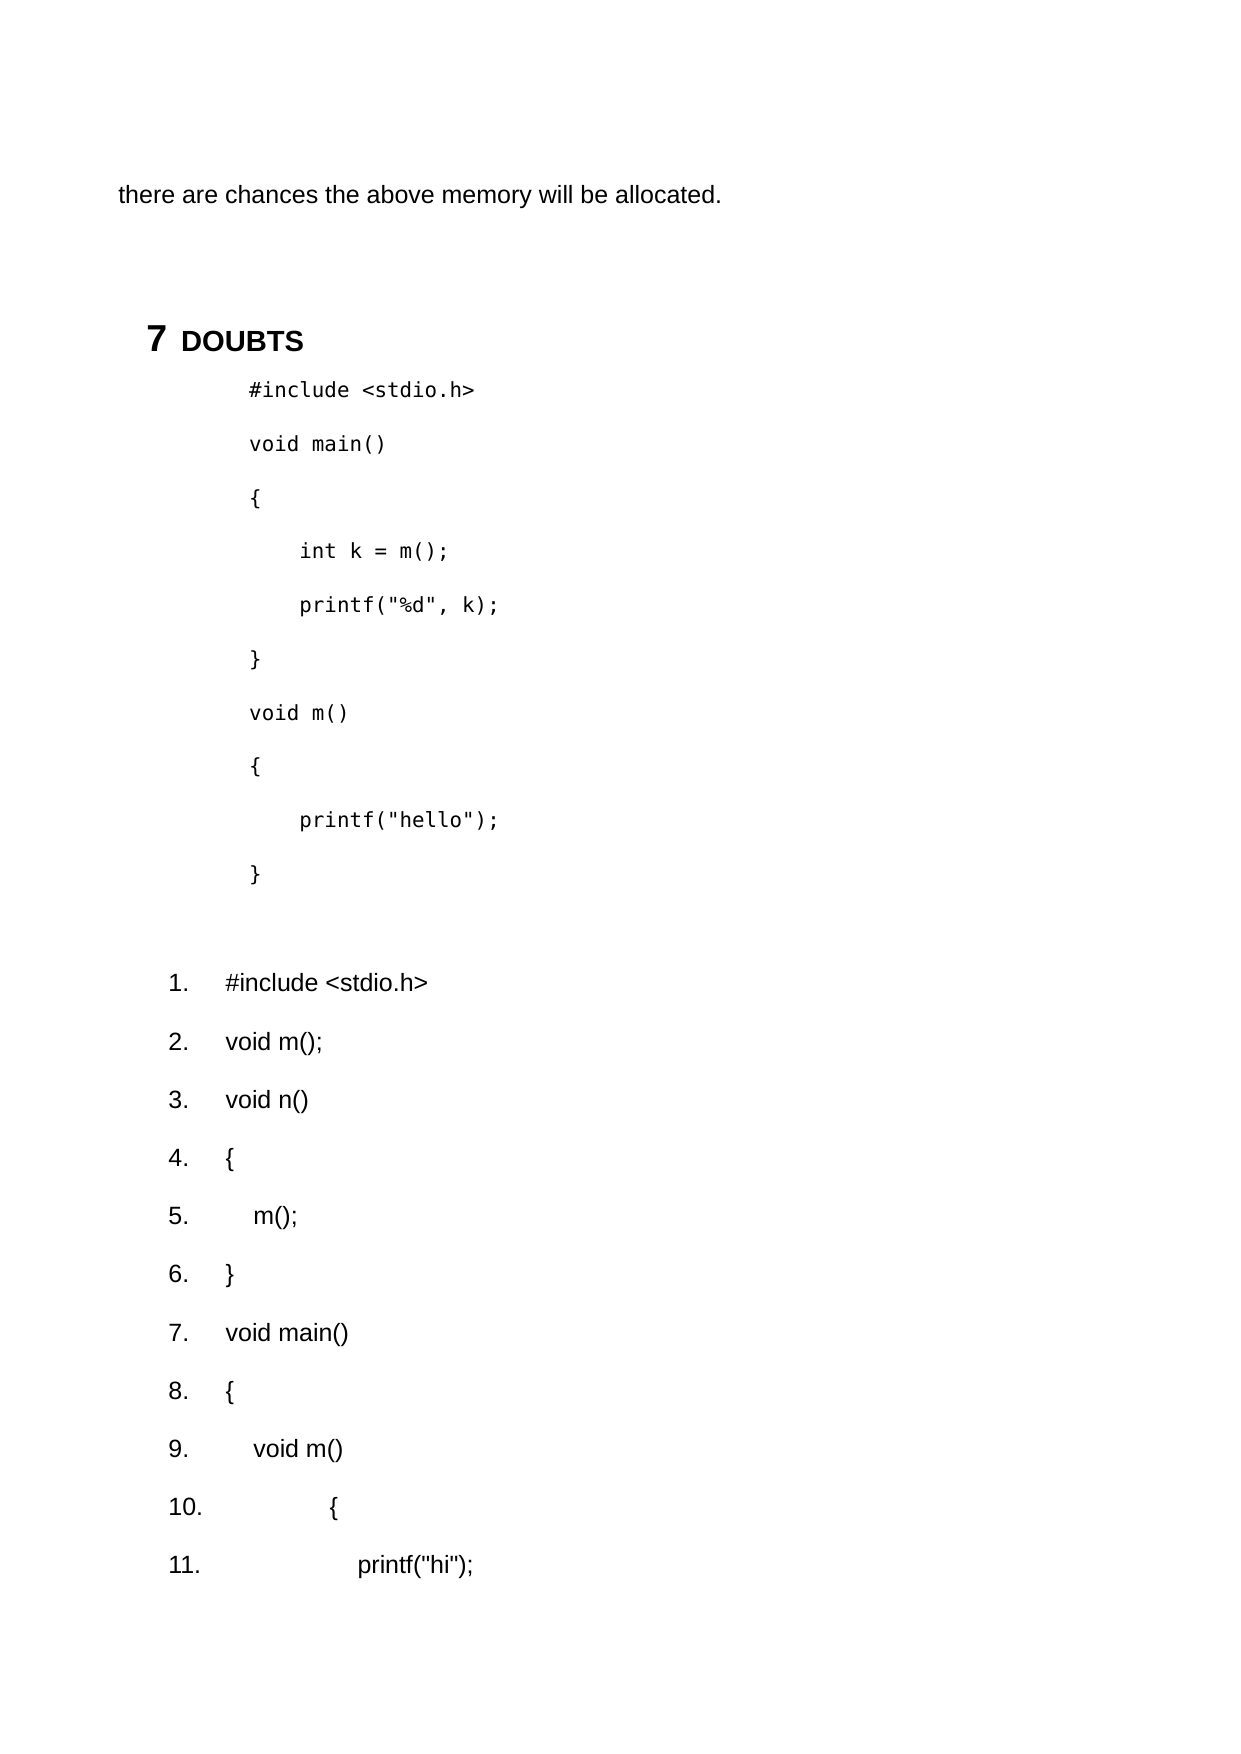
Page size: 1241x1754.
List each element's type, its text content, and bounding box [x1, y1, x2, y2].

subtitle DOUBTS [136, 317, 1122, 360]
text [118, 180, 1122, 209]
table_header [118, 963, 1122, 1614]
table_header #include <stdio.h> void main() { int k = m(); printf("%d", k); } void m() { printf("hello"); } [118, 372, 1122, 921]
